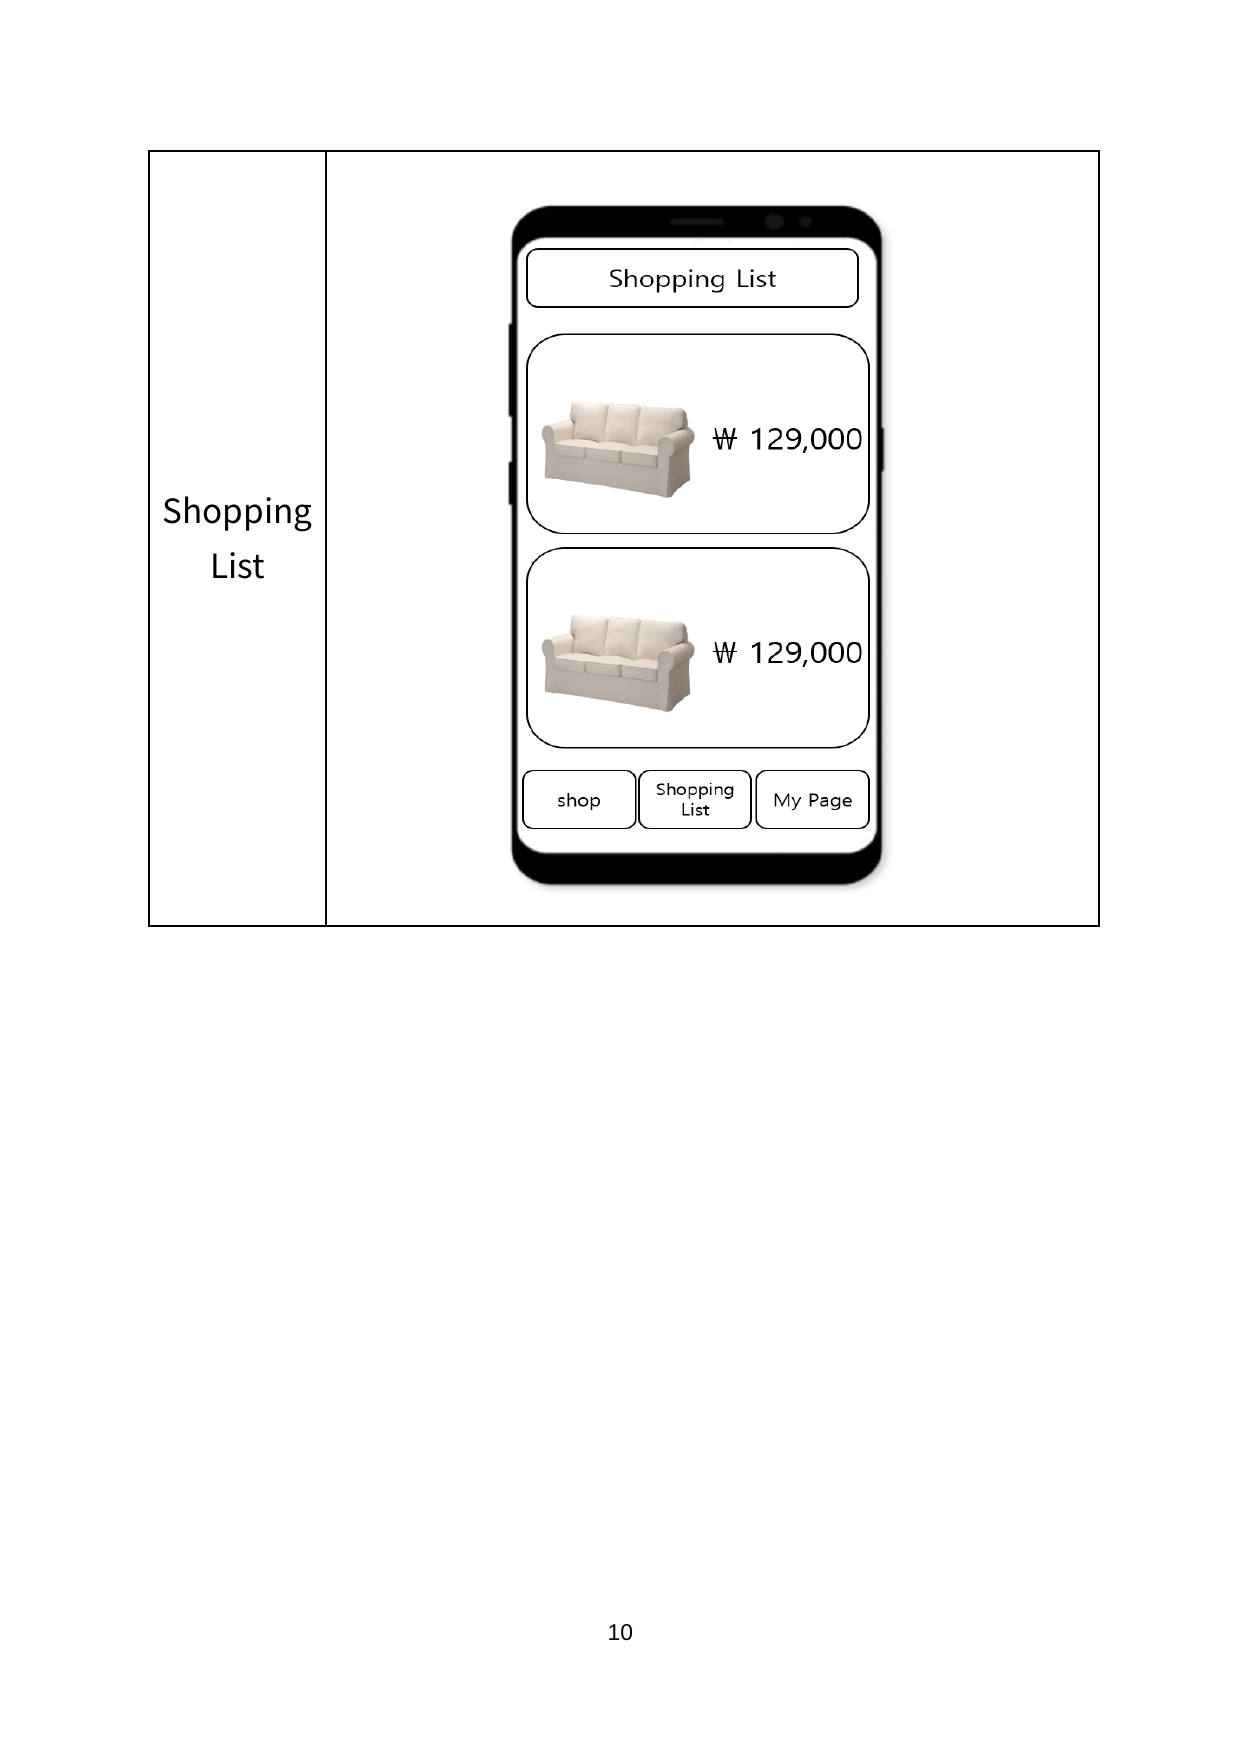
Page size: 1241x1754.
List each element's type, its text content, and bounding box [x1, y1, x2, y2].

table_cell [327, 152, 1098, 925]
table_cell Shopping List [150, 152, 325, 925]
picture [499, 200, 926, 896]
